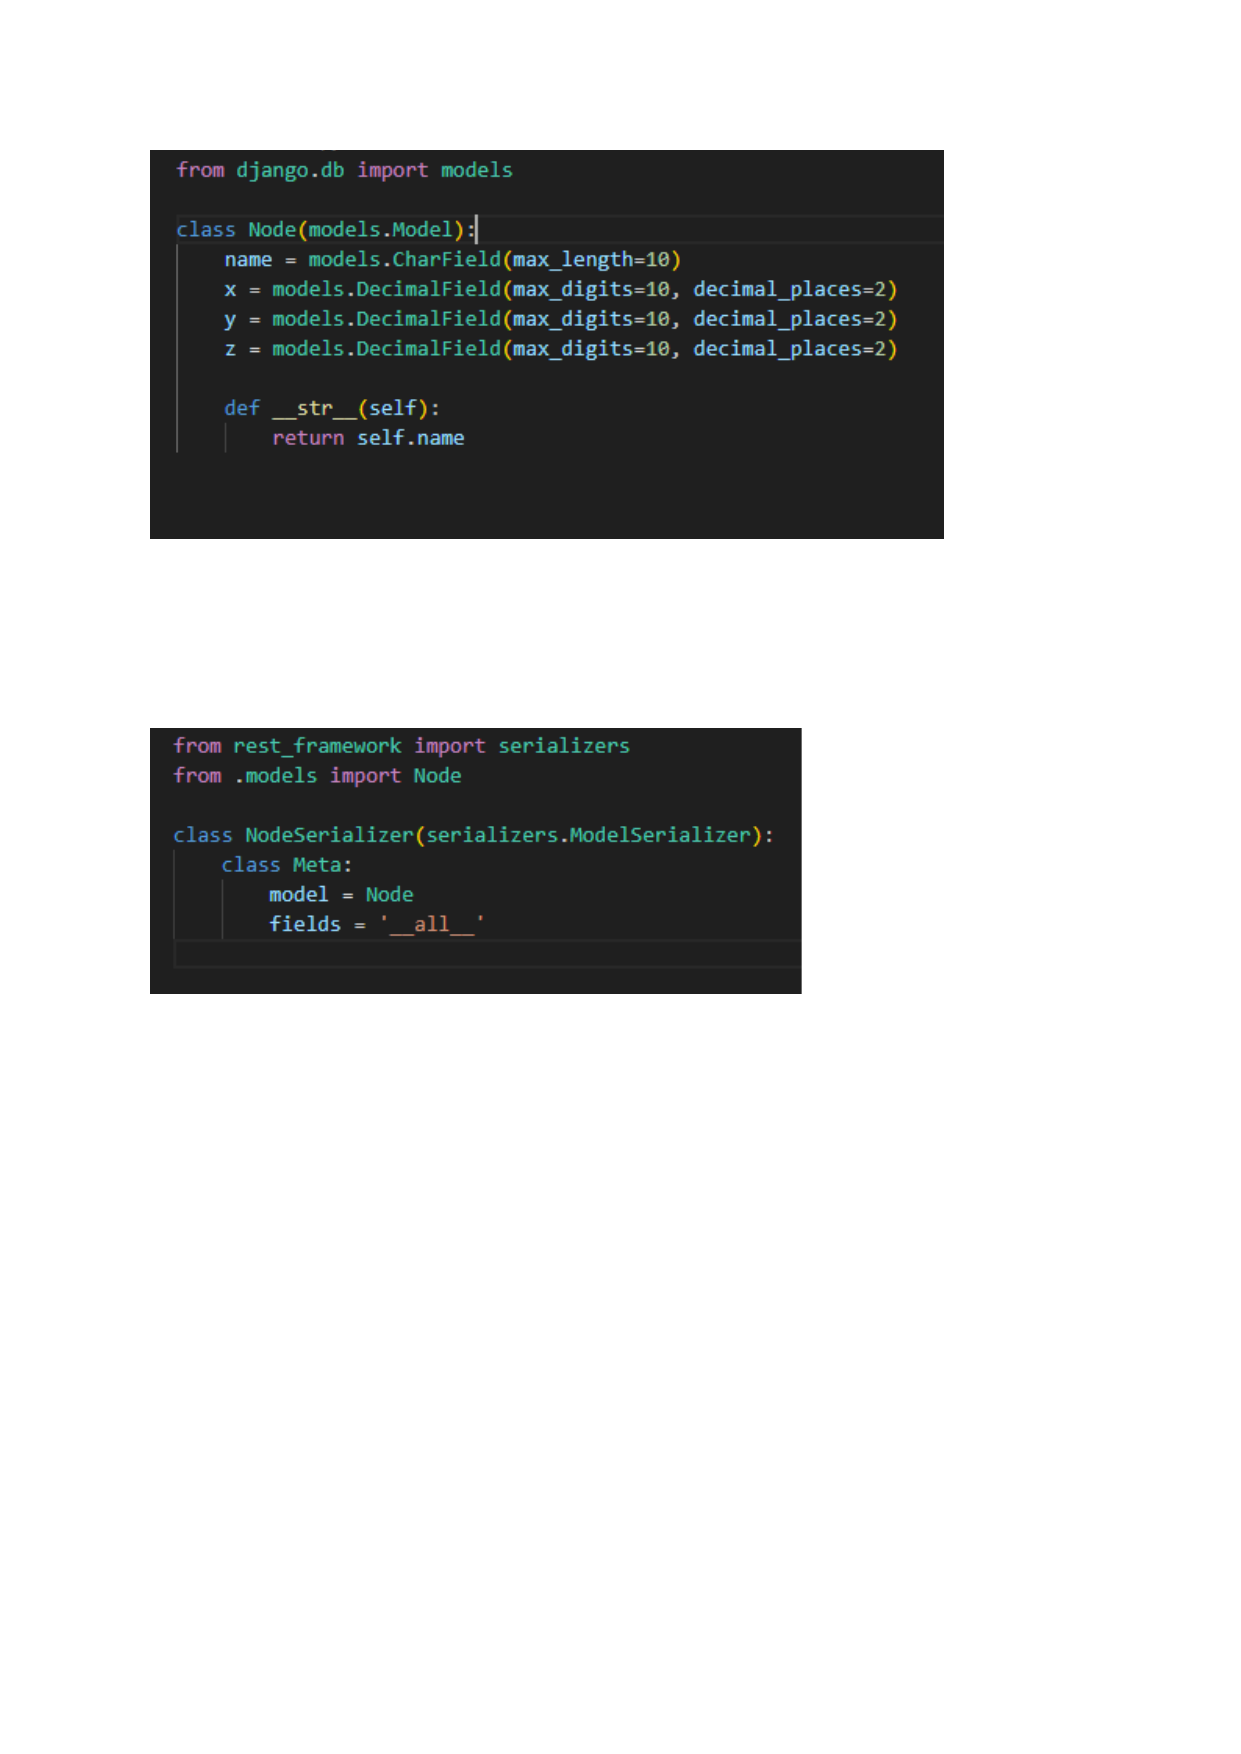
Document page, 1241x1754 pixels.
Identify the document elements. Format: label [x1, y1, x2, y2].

picture [150, 728, 802, 994]
picture [150, 150, 944, 539]
